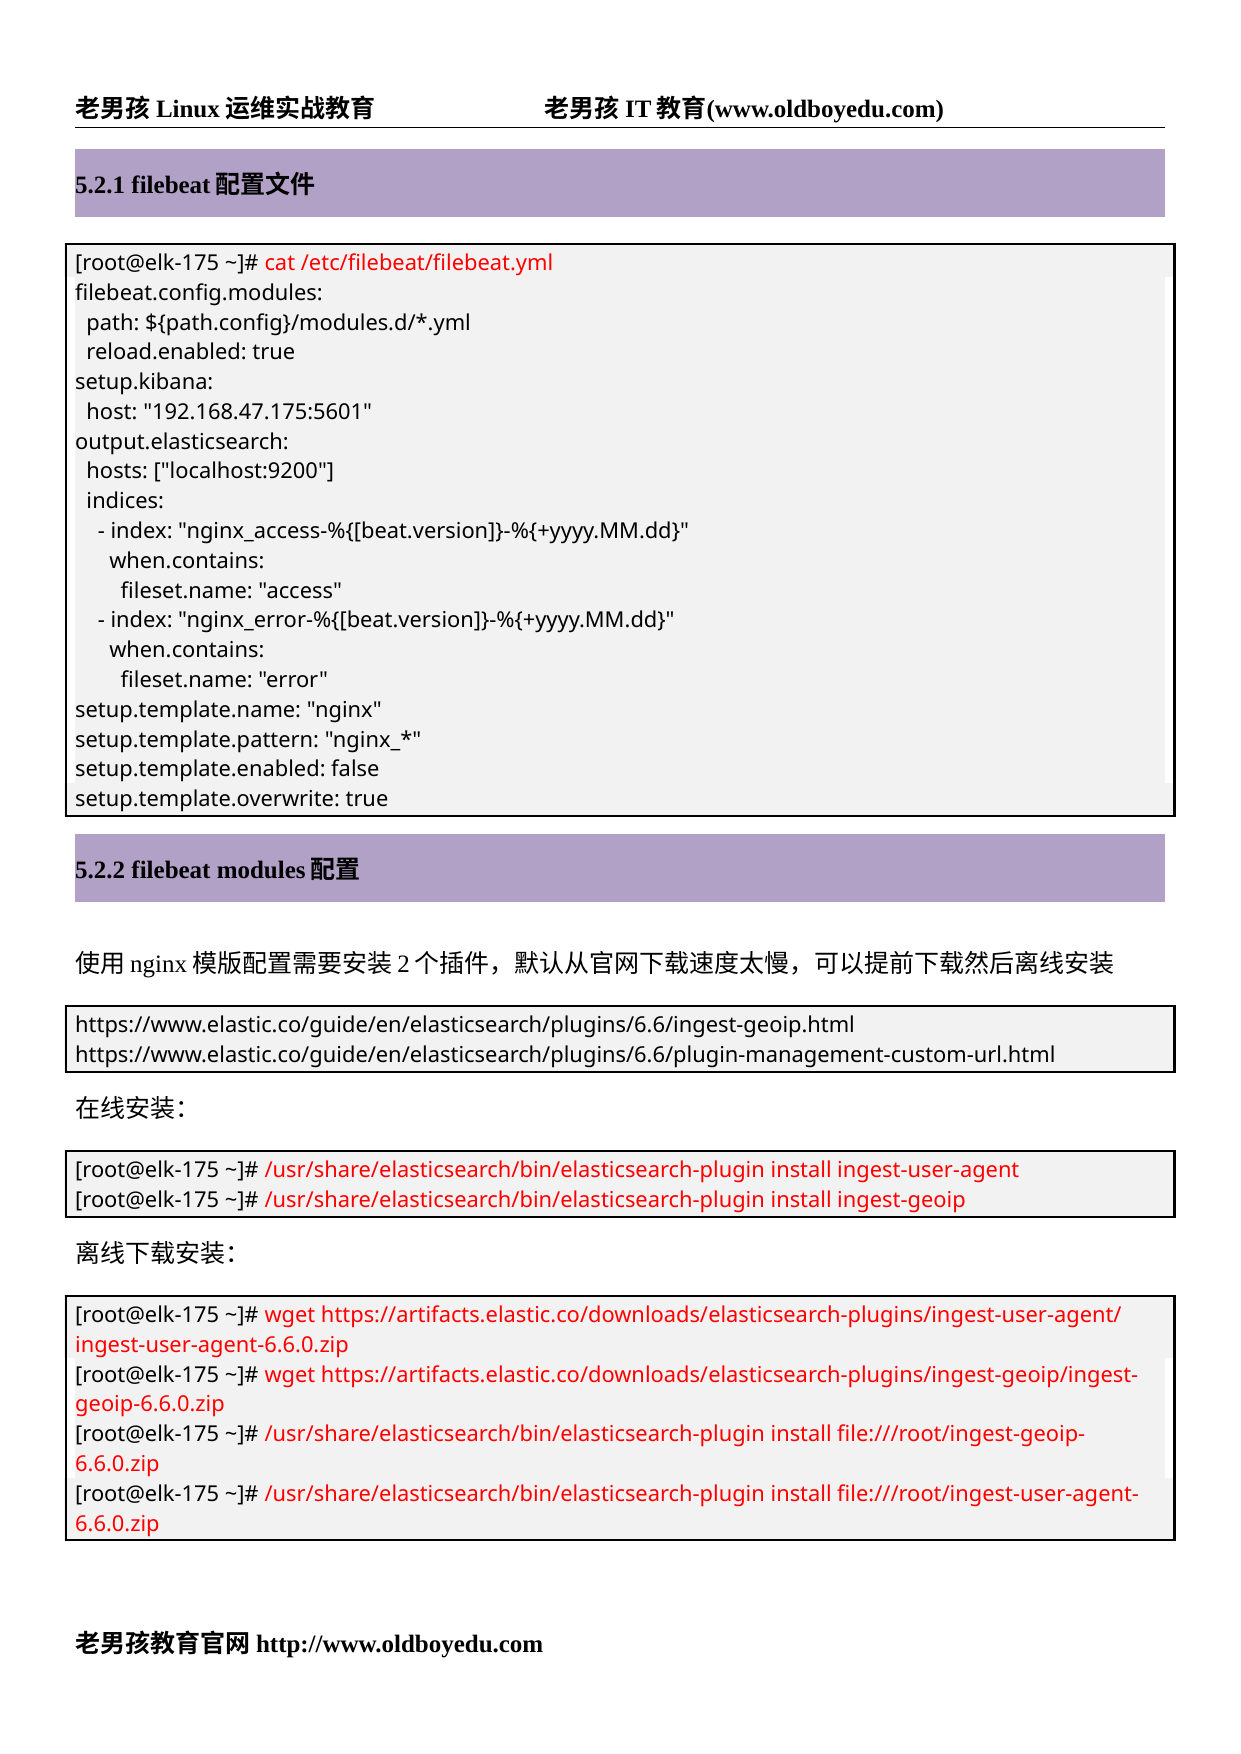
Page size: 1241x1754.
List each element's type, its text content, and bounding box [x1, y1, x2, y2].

text reload.enabled: true [75, 336, 1165, 366]
text 在线安装： [75, 1073, 1165, 1141]
text [root@elk-175 ~]# /usr/share/elasticsearch/bin/elasticsearch-plugin install ingest-geoip [67, 1180, 1173, 1216]
text setup.template.enabled: false [75, 753, 1165, 779]
text setup.kibana: [75, 366, 1165, 396]
text [root@elk-175 ~]# /usr/share/elasticsearch/bin/elasticsearch-plugin install file:///root/ingest-geoip-6.6.0.zip [75, 1418, 1165, 1473]
text when.contains: [75, 545, 1165, 574]
subtitle filebeat modules配置 [75, 834, 1165, 902]
text [root@elk-175 ~]# /usr/share/elasticsearch/bin/elasticsearch-plugin install ingest-user-agent [67, 1152, 1173, 1180]
text - index: "nginx_error-%{[beat.version]}-%{+yyyy.MM.dd}" [75, 604, 1165, 634]
text fileset.name: "access" [75, 574, 1165, 604]
text setup.template.overwrite: true [67, 779, 1173, 815]
text fileset.name: "error" [75, 664, 1165, 694]
text filebeat.config.modules: [75, 277, 1165, 306]
text indices: [75, 485, 1165, 515]
text [root@elk-175 ~]# wget https://artifacts.elastic.co/downloads/elasticsearch-plugins/ingest-user-agent/ingest-user-agent-6.6.0.zip [67, 1297, 1173, 1358]
text https://www.elastic.co/guide/en/elasticsearch/plugins/6.6/plugin-management-custom-url.html [67, 1035, 1173, 1071]
text setup.template.pattern: "nginx_*" [75, 723, 1165, 753]
text when.contains: [75, 634, 1165, 664]
text [root@elk-175 ~]# cat /etc/filebeat/filebeat.yml [67, 245, 1173, 277]
text [root@elk-175 ~]# wget https://artifacts.elastic.co/downloads/elasticsearch-plugins/ingest-geoip/ingest-geoip-6.6.0.zip [75, 1358, 1165, 1418]
text https://www.elastic.co/guide/en/elasticsearch/plugins/6.6/ingest-geoip.html [67, 1007, 1173, 1035]
text path: ${path.config}/modules.d/*.yml [75, 306, 1165, 336]
text 离线下载安装： [75, 1218, 1165, 1286]
text - index: "nginx_access-%{[beat.version]}-%{+yyyy.MM.dd}" [75, 515, 1165, 545]
text hosts: ["localhost:9200"] [75, 455, 1165, 485]
text [root@elk-175 ~]# /usr/share/elasticsearch/bin/elasticsearch-plugin install file:///root/ingest-user-agent-6.6.0.zip [67, 1473, 1173, 1539]
text host: "192.168.47.175:5601" [75, 396, 1165, 426]
text setup.template.name: "nginx" [75, 694, 1165, 723]
text 使用nginx模版配置需要安装2个插件，默认从官网下载速度太慢，可以提前下载然后离线安装 [75, 928, 1165, 996]
text output.elasticsearch: [75, 426, 1165, 455]
subtitle filebeat配置文件 [75, 149, 1165, 217]
